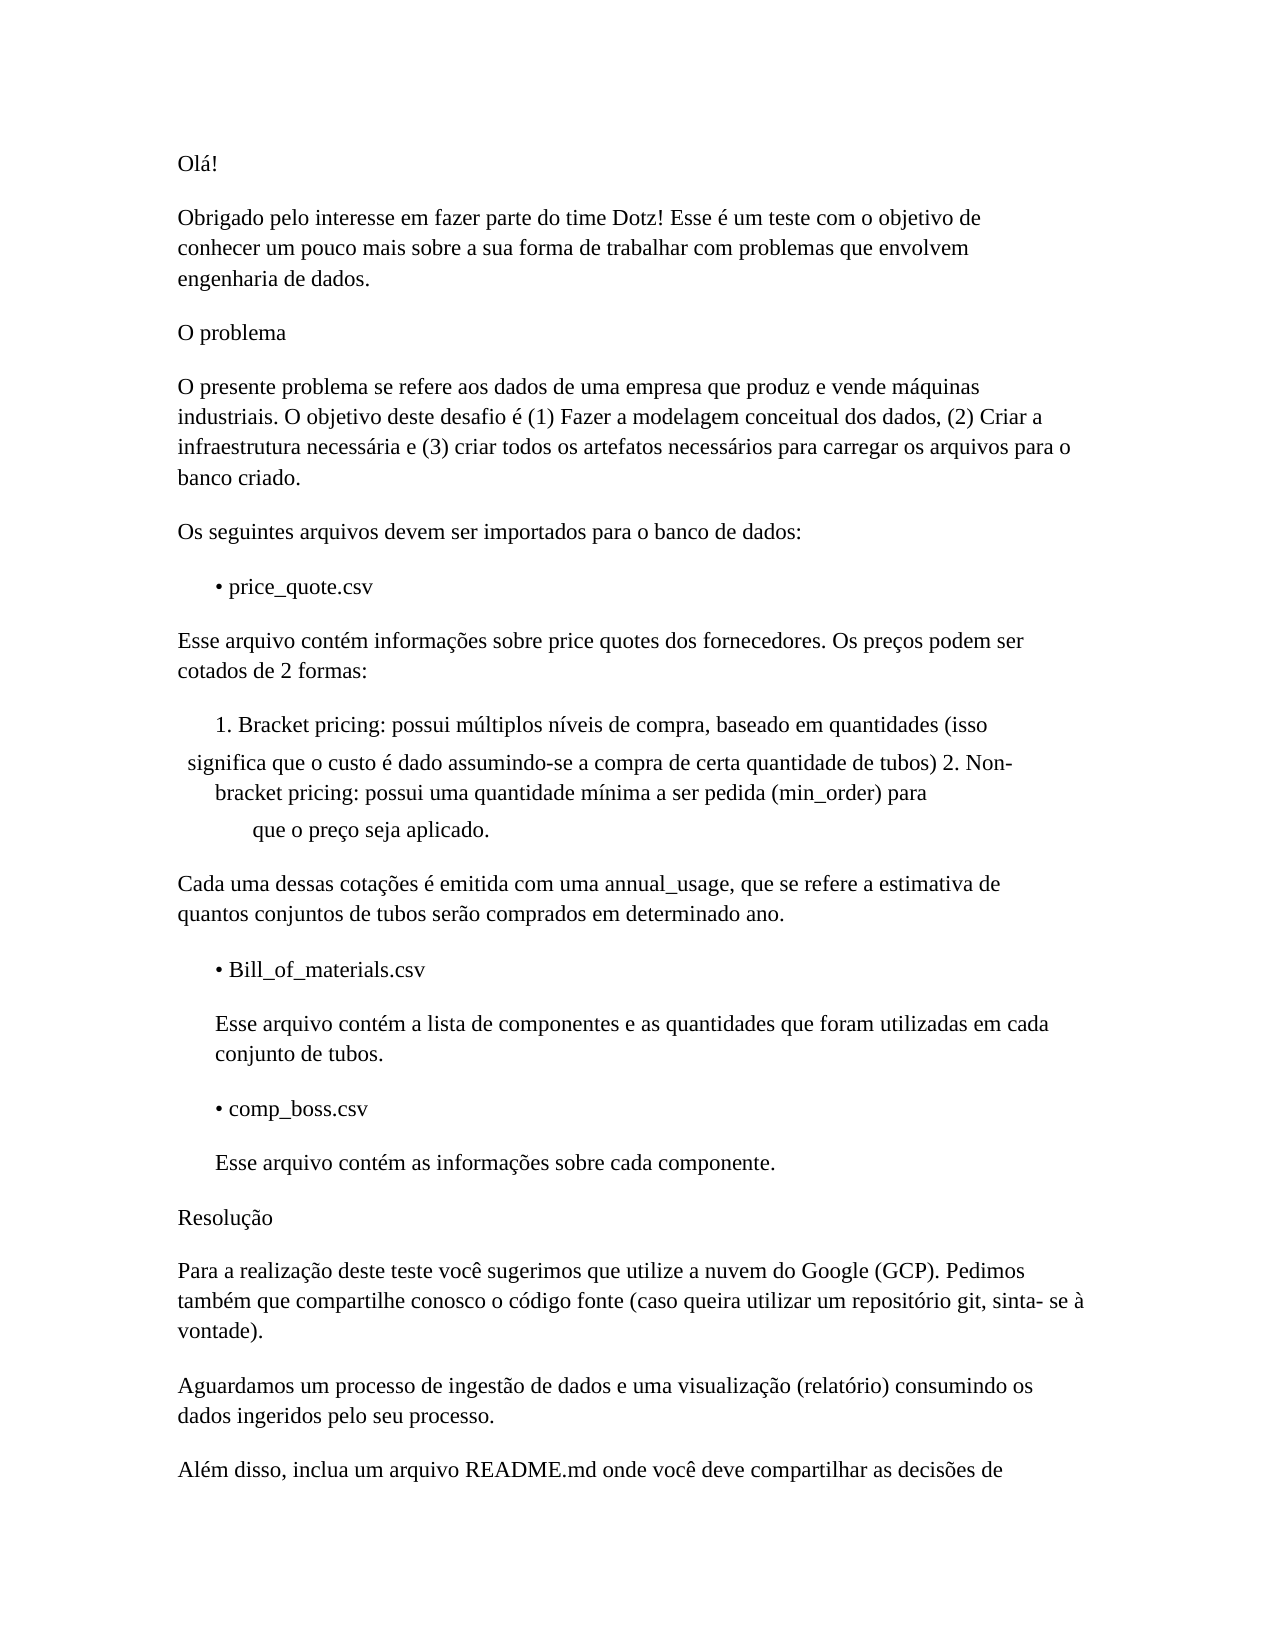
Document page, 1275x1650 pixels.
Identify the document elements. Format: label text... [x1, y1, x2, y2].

text O presente problema se refere aos dados de uma empresa que produz e vende máquinas industriais. O objetivo deste desafio é (1) Fazer a modelagem conceitual dos dados, (2) Criar a infraestrutura necessária e (3) criar todos os artefatos necessários para carregar os arquivos para o banco criado. [177, 373, 1083, 490]
text que o preço seja aplicado. [252, 817, 530, 843]
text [177, 1456, 1030, 1482]
text Esse arquivo contém a lista de componentes e as quantidades que foram utilizadas em cada conjunto de tubos. [215, 1010, 1056, 1066]
text Para a realização deste teste você sugerimos que utilize a nuvem do Google (GCP). Pedimos também que compartilhe conosco o código fonte (caso queira utilizar um repositório git, sinta- se à vontade). [177, 1257, 1094, 1344]
text Obrigado pelo interesse em fazer parte do time Dotz! Esse é um teste com o objetivo de conhecer um pouco mais sobre a sua forma de trabalhar com problemas que envolvem engenharia de dados. [177, 204, 1033, 291]
text Esse arquivo contém as informações sobre cada componente. [215, 1149, 826, 1176]
text O problema [177, 319, 326, 345]
text Esse arquivo contém informações sobre price quotes dos fornecedores. Os preços podem ser cotados de 2 formas: [177, 627, 1079, 684]
text • Bill_of_materials.csv [215, 956, 479, 982]
text Os seguintes arquivos devem ser importados para o banco de dados: [177, 518, 852, 544]
text • price_quote.csv [215, 573, 436, 599]
text Olá! [177, 150, 252, 176]
text Aguardamos um processo de ingestão de dados e uma visualização (relatório) consumindo os dados ingeridos pelo seu processo. [177, 1372, 1082, 1428]
text Resolução [177, 1203, 310, 1230]
text significa que o custo é dado assumindo-se a compra de certa quantidade de tubos) 2. Non-bracket pricing: possui uma quantidade mínima a ser pedida (min_order) para [187, 749, 1059, 805]
text 1. Bracket pricing: possui múltiplos níveis de compra, baseado em quantidades (isso [215, 711, 1044, 738]
text Cada uma dessas cotações é emitida com uma annual_usage, que se refere a estimativa de quantos conjuntos de tubos serão comprados em determinado ano. [177, 870, 1059, 927]
text • comp_boss.csv [215, 1095, 428, 1122]
